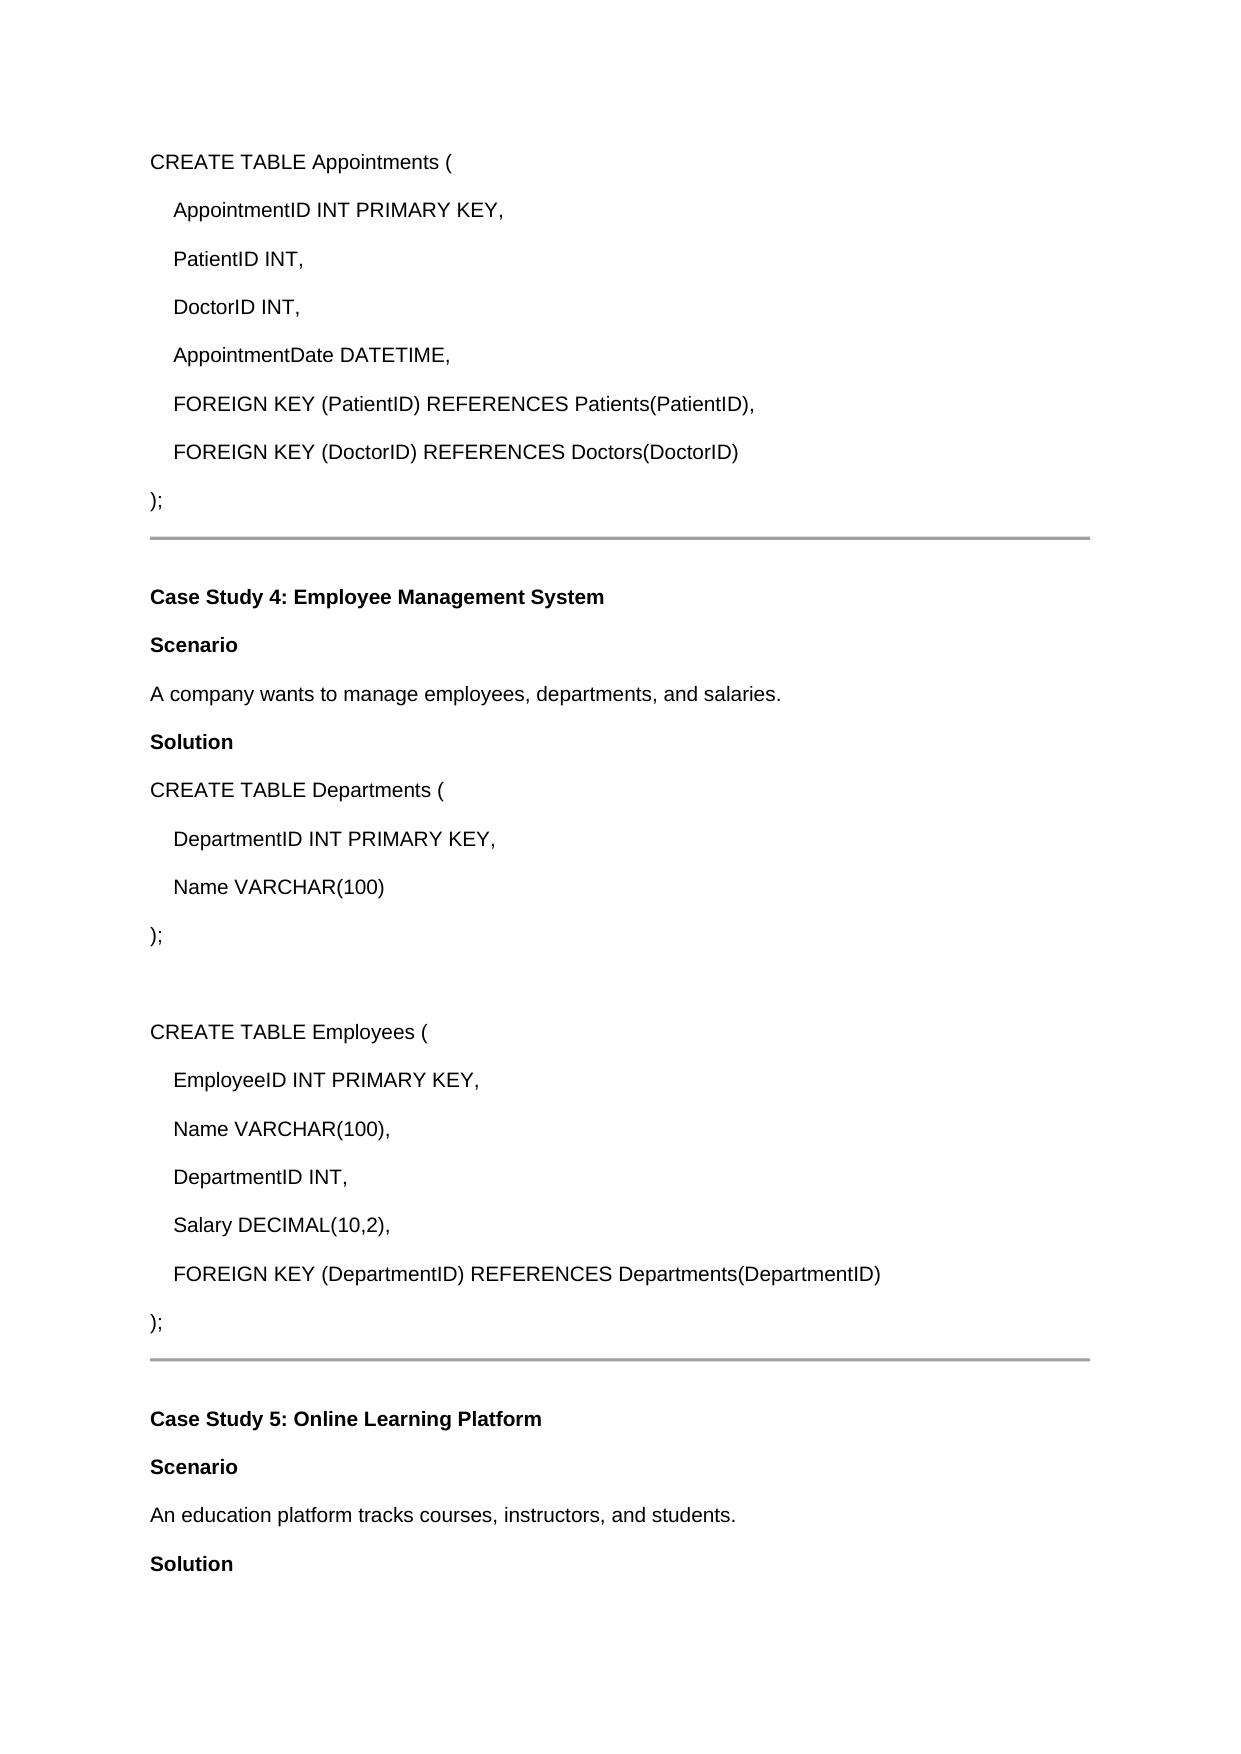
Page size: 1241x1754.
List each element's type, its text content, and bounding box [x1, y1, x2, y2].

text A company wants to manage employees, departments, and salaries. [150, 682, 1090, 706]
text AppointmentDate DATETIME, [150, 343, 1090, 367]
text FOREIGN KEY (DoctorID) REFERENCES Doctors(DoctorID) [150, 440, 1090, 464]
text Solution [150, 1552, 1090, 1576]
text DepartmentID INT, [150, 1165, 1090, 1189]
text EmployeeID INT PRIMARY KEY, [150, 1068, 1090, 1092]
text CREATE TABLE Employees ( [150, 1020, 1090, 1044]
text FOREIGN KEY (DepartmentID) REFERENCES Departments(DepartmentID) [150, 1262, 1090, 1286]
text ); [150, 1310, 1090, 1334]
text Scenario [150, 1455, 1090, 1479]
text FOREIGN KEY (PatientID) REFERENCES Patients(PatientID), [150, 392, 1090, 416]
text Solution [150, 730, 1090, 754]
text Salary DECIMAL(10,2), [150, 1213, 1090, 1237]
text CREATE TABLE Departments ( [150, 778, 1090, 802]
text Case Study 5: Online Learning Platform [150, 1407, 1090, 1431]
text Scenario [150, 633, 1090, 657]
text PatientID INT, [150, 247, 1090, 271]
text Name VARCHAR(100), [150, 1117, 1090, 1141]
text CREATE TABLE Appointments ( [150, 150, 1090, 174]
text Case Study 4: Employee Management System [150, 585, 1090, 609]
text ); [150, 923, 1090, 947]
text ); [150, 488, 1090, 512]
text AppointmentID INT PRIMARY KEY, [150, 198, 1090, 222]
text Name VARCHAR(100) [150, 875, 1090, 899]
text DoctorID INT, [150, 295, 1090, 319]
text An education platform tracks courses, instructors, and students. [150, 1503, 1090, 1527]
text DepartmentID INT PRIMARY KEY, [150, 827, 1090, 851]
